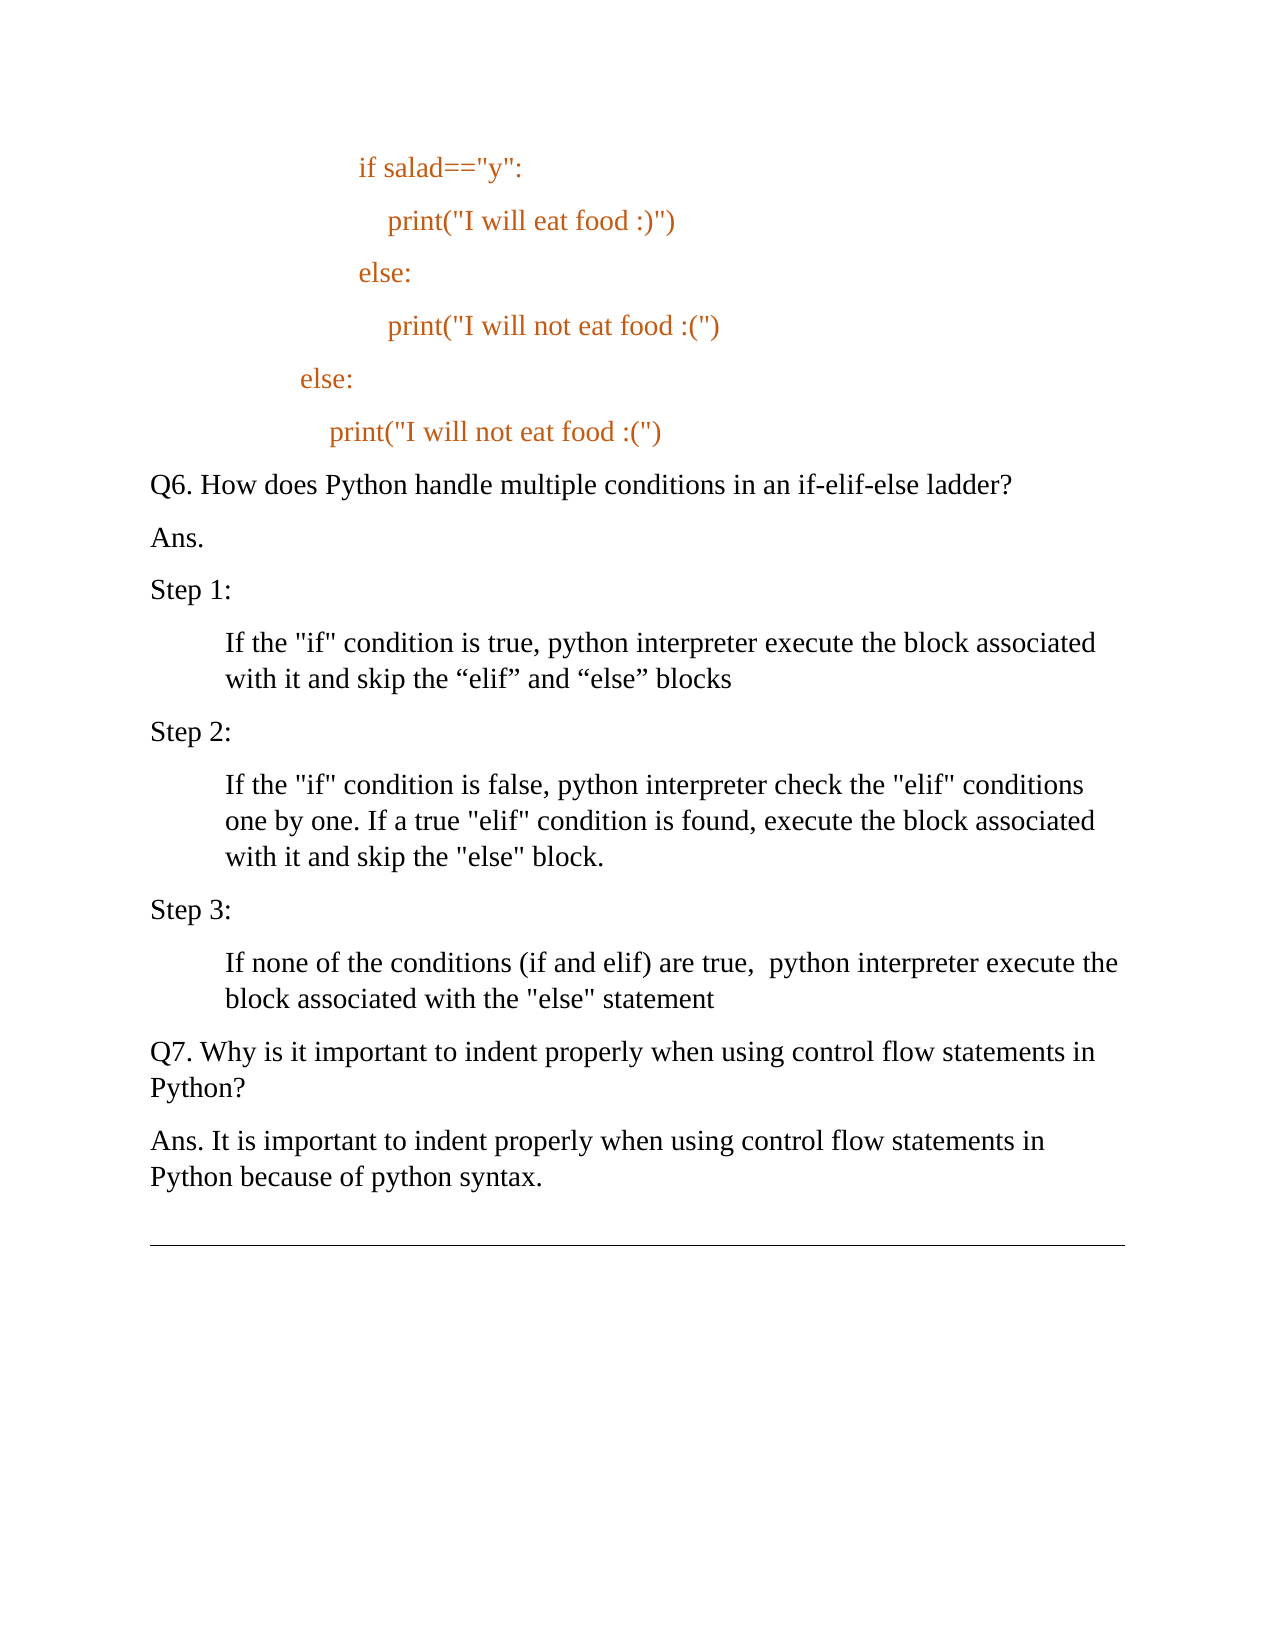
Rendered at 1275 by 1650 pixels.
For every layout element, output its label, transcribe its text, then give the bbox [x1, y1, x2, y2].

text If the "if" condition is false, python interpreter check the "elif" conditions one by one. If a true "elif" condition is found, execute the block associated with it and skip the "else" block. [225, 767, 1125, 873]
text Step 1: [150, 572, 1125, 606]
text If none of the conditions (if and elif) are true, python interpreter execute the block associated with the "else" statement [225, 945, 1125, 1015]
text if salad=="y": [300, 150, 1125, 183]
text Ans. [150, 520, 1125, 553]
text else: [300, 256, 1125, 289]
text print("I will not eat food :(") [300, 308, 1125, 342]
text Ans. It is important to indent properly when using control flow statements in Python because of python syntax. [150, 1123, 1125, 1193]
text Q7. Why is it important to indent properly when using control flow statements in Python? [150, 1034, 1125, 1104]
text Q6. How does Python handle multiple conditions in an if-elif-else ladder? [150, 467, 1125, 500]
text else: [300, 361, 1125, 395]
text print("I will not eat food :(") [300, 414, 1125, 448]
text If the "if" condition is true, python interpreter execute the block associated with it and skip the “elif” and “else” blocks [225, 625, 1125, 695]
text Step 2: [150, 714, 1125, 748]
text Step 3: [150, 892, 1125, 926]
text print("I will eat food :)") [300, 203, 1125, 236]
